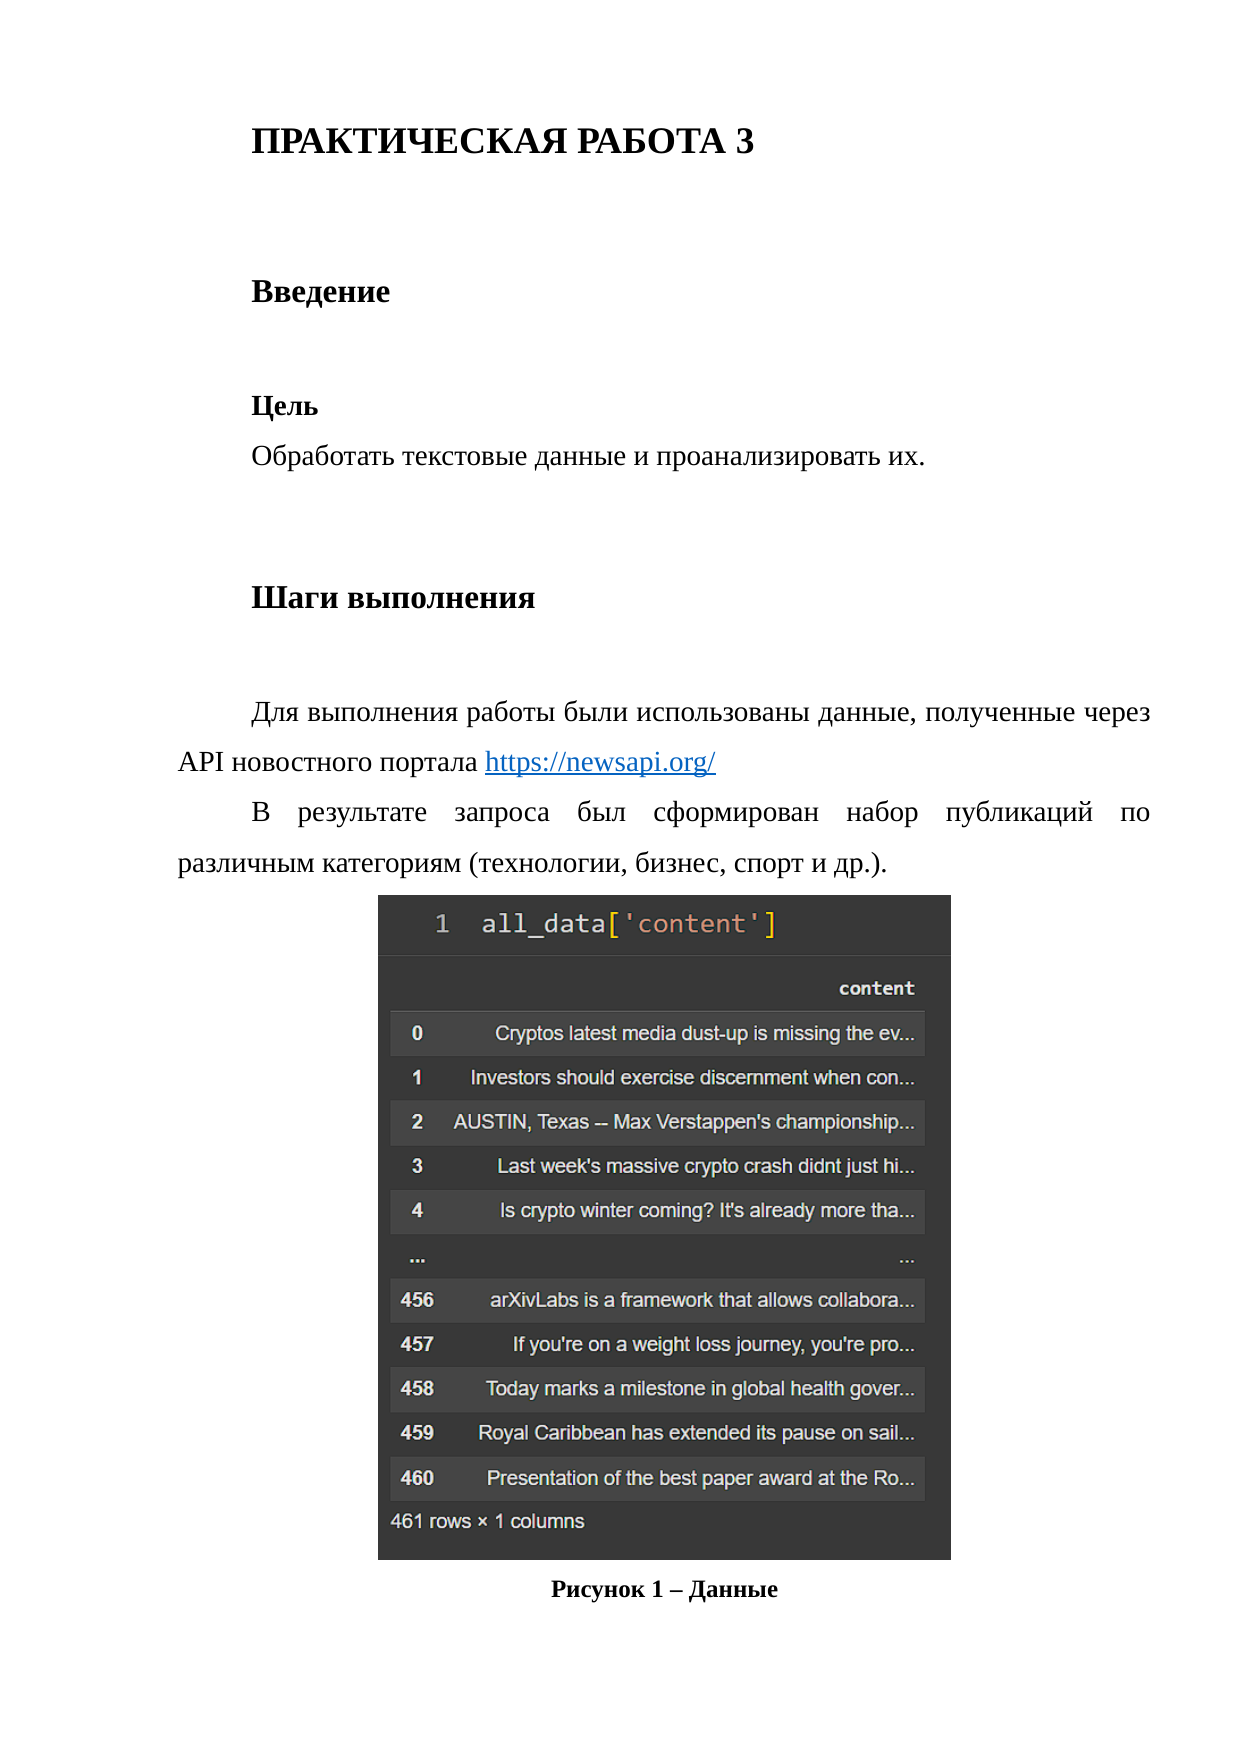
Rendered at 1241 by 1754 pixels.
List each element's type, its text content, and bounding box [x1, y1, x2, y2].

text Для выполнения работы были использованы данные, полученные через API новостного портала https://newsapi.org/ [177, 694, 1152, 778]
text Цель [177, 388, 1152, 422]
list Введение [177, 271, 1152, 310]
picture [378, 895, 951, 1560]
text Шаги выполнения [177, 577, 1152, 616]
text ПРАКТИЧЕСКАЯ РАБОТА 3 [251, 118, 1152, 161]
text Обработать текстовые данные и проанализировать их. [177, 438, 1152, 472]
text Рисунок 1 – Данные [177, 1574, 1152, 1603]
text В результате запроса был сформирован набор публикаций по различным категориям (технологии, бизнес, спорт и др.). [177, 794, 1152, 878]
